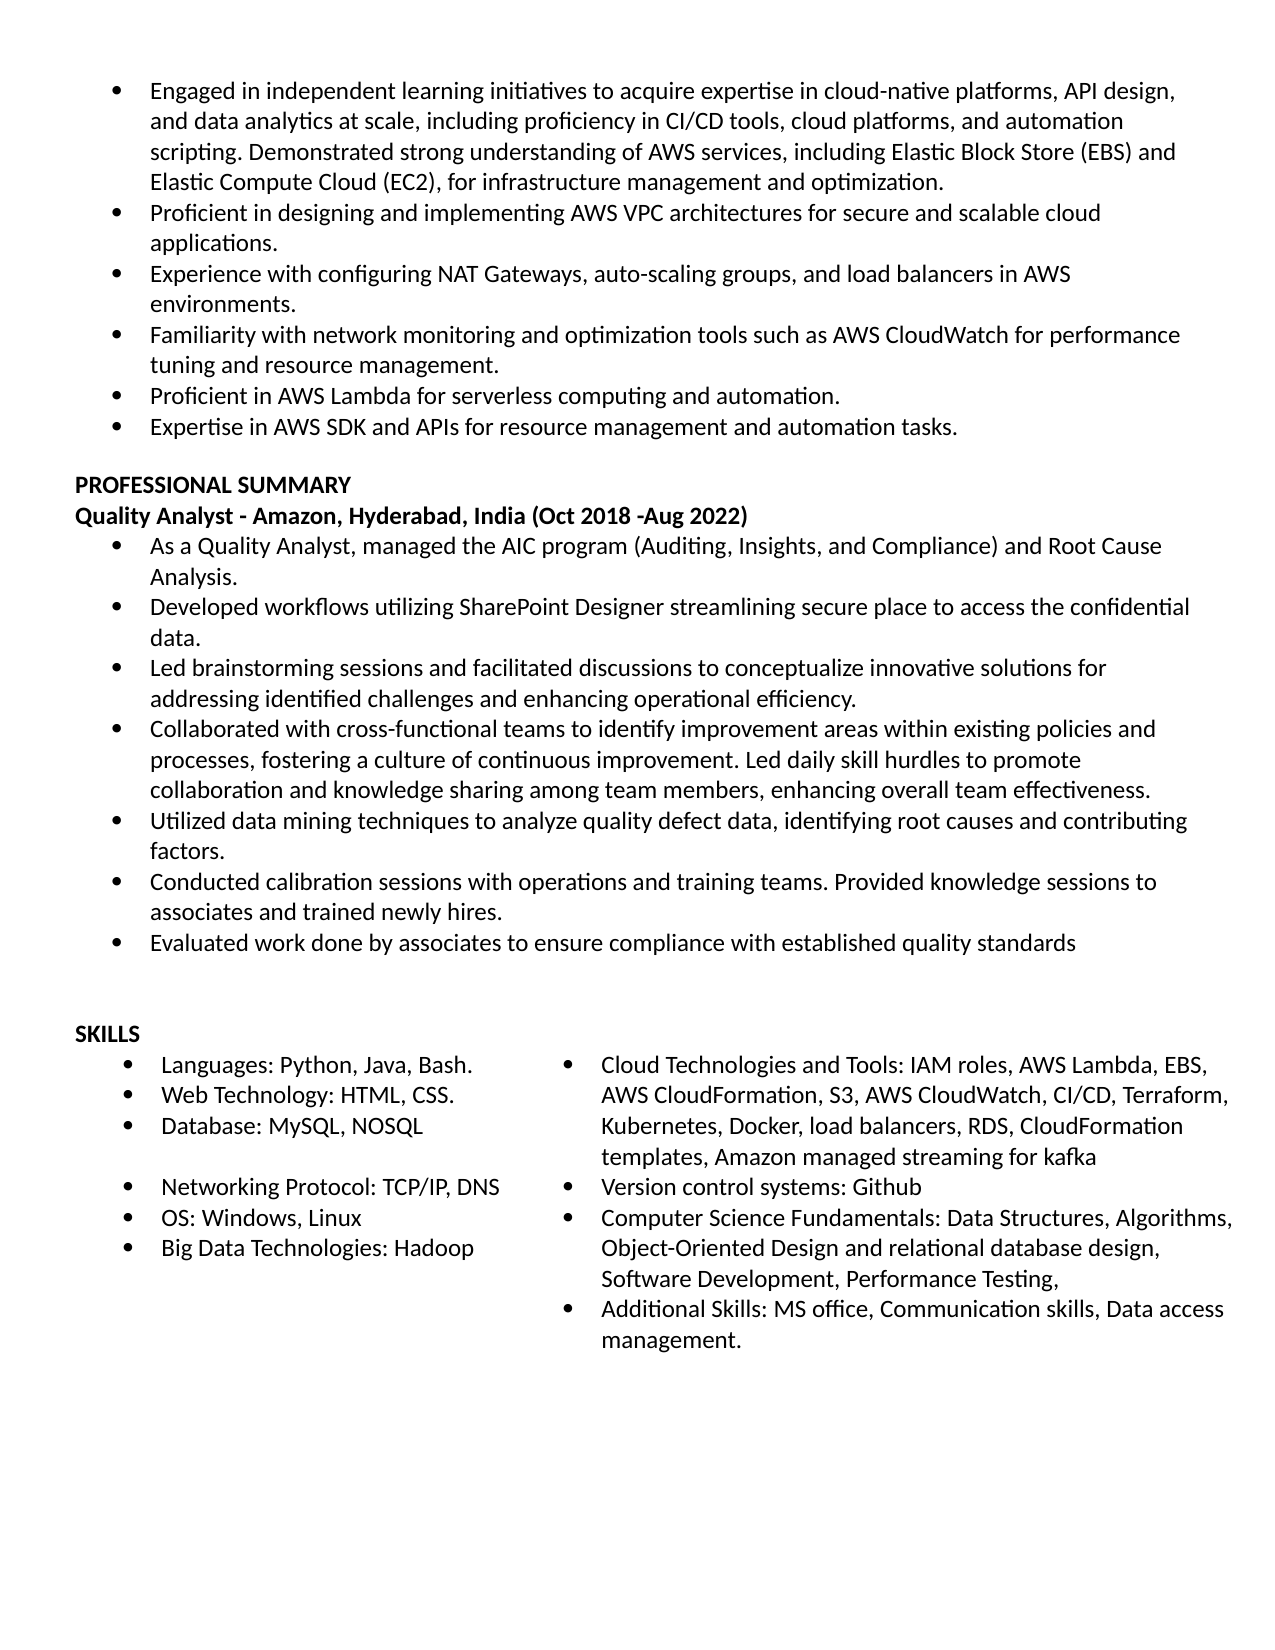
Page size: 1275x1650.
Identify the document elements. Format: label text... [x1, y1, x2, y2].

table_cell Web Technology: HTML, CSS. Database: MySQL, NOSQL [75, 1080, 515, 1171]
text Quality Analyst - Amazon, Hyderabad, India (Oct 2018 -Aug 2022) [75, 500, 1200, 530]
table_cell AWS CloudFormation, S3, AWS CloudWatch, CI/CD, Terraform, Kubernetes, Docker, load balancers, RDS, CloudFormation templates, Amazon managed streaming for kafka [515, 1080, 1246, 1171]
table_cell Version control systems: Github Computer Science Fundamentals: Data Structures, Algorithms, Object-Oriented Design and relational database design, Software Development, Performance Testing, Additional Skills: MS office, Communication skills, Data access management. [515, 1171, 1246, 1385]
list Engaged in independent learning initiatives to acquire expertise in cloud-native platforms, API design, and data analytics at scale, including proficiency in CI/CD tools, cloud platforms, and automation scripting. Demonstrated strong understanding of AWS services, including Elastic Block Store (EBS) and Elastic Compute Cloud (EC2), for infrastructure management and optimization. [112, 75, 1200, 197]
list Familiarity with network monitoring and optimization tools such as AWS CloudWatch for performance tuning and resource management. [112, 319, 1200, 380]
list Proficient in AWS Lambda for serverless computing and automation. [112, 380, 1200, 411]
text SKILLS [75, 1019, 1200, 1049]
list Experience with configuring NAT Gateways, auto-scaling groups, and load balancers in AWS environments. [112, 258, 1200, 319]
table_cell Networking Protocol: TCP/IP, DNS OS: Windows, Linux Big Data Technologies: Hadoop [75, 1171, 515, 1385]
list Utilized data mining techniques to analyze quality defect data, identifying root causes and contributing factors. [112, 805, 1200, 866]
list Conducted calibration sessions with operations and training teams. Provided knowledge sessions to associates and trained newly hires. [112, 866, 1200, 927]
list Led brainstorming sessions and facilitated discussions to conceptualize innovative solutions for addressing identified challenges and enhancing operational efficiency. [112, 652, 1200, 713]
list Evaluated work done by associates to ensure compliance with established quality standards [112, 927, 1200, 958]
list Developed workflows utilizing SharePoint Designer streamlining secure place to access the confidential data. [112, 591, 1200, 652]
list Proficient in designing and implementing AWS VPC architectures for secure and scalable cloud applications. [112, 197, 1200, 258]
list Expertise in AWS SDK and APIs for resource management and automation tasks. [112, 411, 1200, 441]
table_header Cloud Technologies and Tools: IAM roles, AWS Lambda, EBS, [515, 1049, 1246, 1080]
list Collaborated with cross-functional teams to identify improvement areas within existing policies and processes, fostering a culture of continuous improvement. Led daily skill hurdles to promote collaboration and knowledge sharing among team members, enhancing overall team effectiveness. [112, 713, 1200, 805]
table_header Languages: Python, Java, Bash. [75, 1049, 515, 1080]
text PROFESSIONAL SUMMARY [75, 469, 1200, 500]
list As a Quality Analyst, managed the AIC program (Auditing, Insights, and Compliance) and Root Cause Analysis. [112, 530, 1200, 591]
